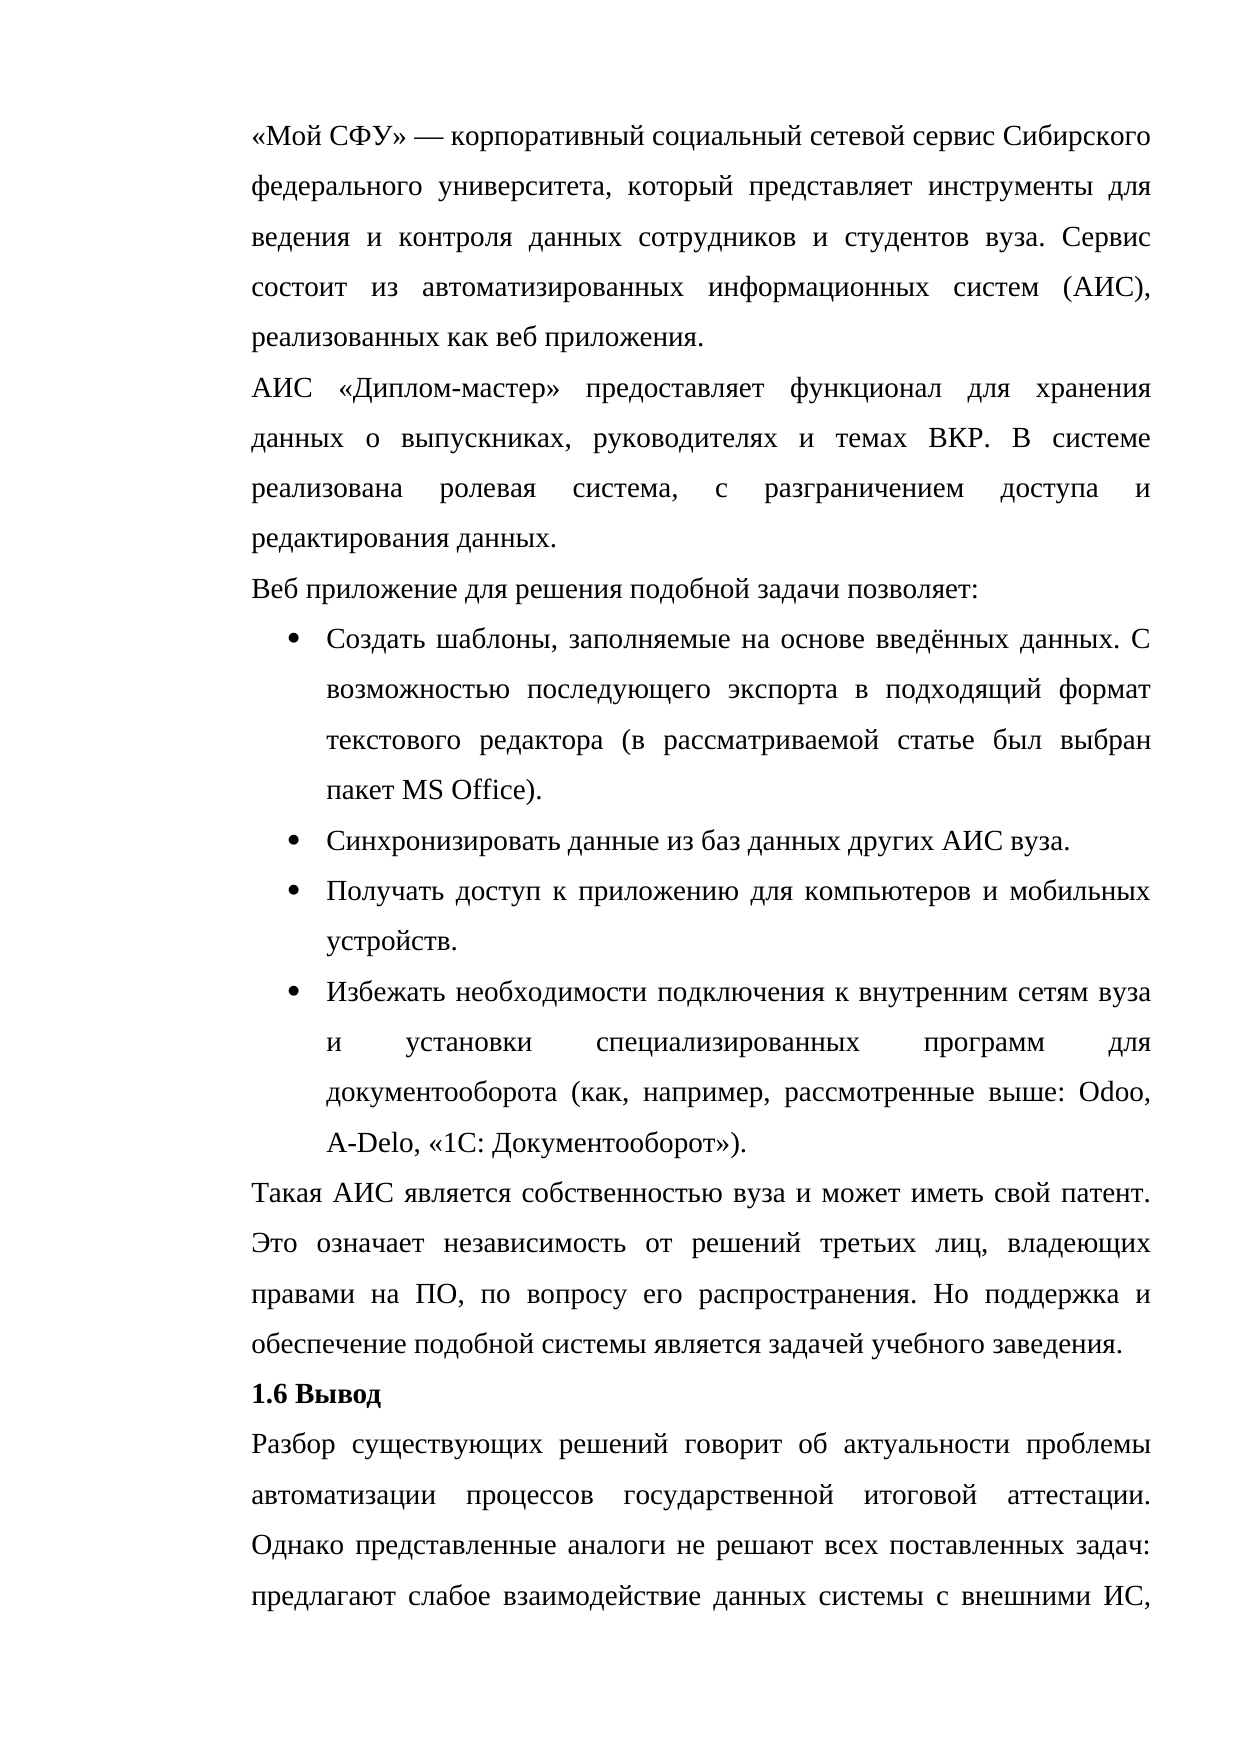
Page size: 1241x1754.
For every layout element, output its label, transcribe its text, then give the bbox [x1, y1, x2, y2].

list Синхронизировать данные из баз данных других АИС вуза. [288, 823, 1152, 856]
subtitle 1.6 Вывод [177, 1376, 1152, 1410]
text Такая АИС является собственностью вуза и может иметь свой патент. Это означает независимость от решений третьих лиц, владеющих правами на ПО, по вопросу его распространения. Но поддержка и обеспечение подобной системы является задачей учебного заведения. [251, 1175, 1152, 1359]
text «Мой СФУ» — корпоративный социальный сетевой сервис Сибирского федерального университета, который представляет инструменты для ведения и контроля данных сотрудников и студентов вуза. Сервис состоит из автоматизированных информационных систем (АИС), реализованных как веб приложения. [251, 118, 1152, 353]
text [251, 1427, 1152, 1611]
list Создать шаблоны, заполняемые на основе введённых данных. С возможностью последующего экспорта в подходящий формат текстового редактора (в рассматриваемой статье был выбран пакет MS Office). [288, 621, 1152, 806]
list Избежать необходимости подключения к внутренним сетям вуза и установки специализированных программ для документооборота (как, например, рассмотренные выше: Odoo, A-Delo, «1C: Документооборот»). [288, 974, 1152, 1158]
text Веб приложение для решения подобной задачи позволяет: [251, 571, 1152, 604]
text АИС «Диплом-мастер» предоставляет функционал для хранения данных о выпускниках, руководителях и темах ВКР. В системе реализована ролевая система, с разграничением доступа и редактирования данных. [251, 370, 1152, 554]
list Получать доступ к приложению для компьютеров и мобильных устройств. [288, 873, 1152, 957]
